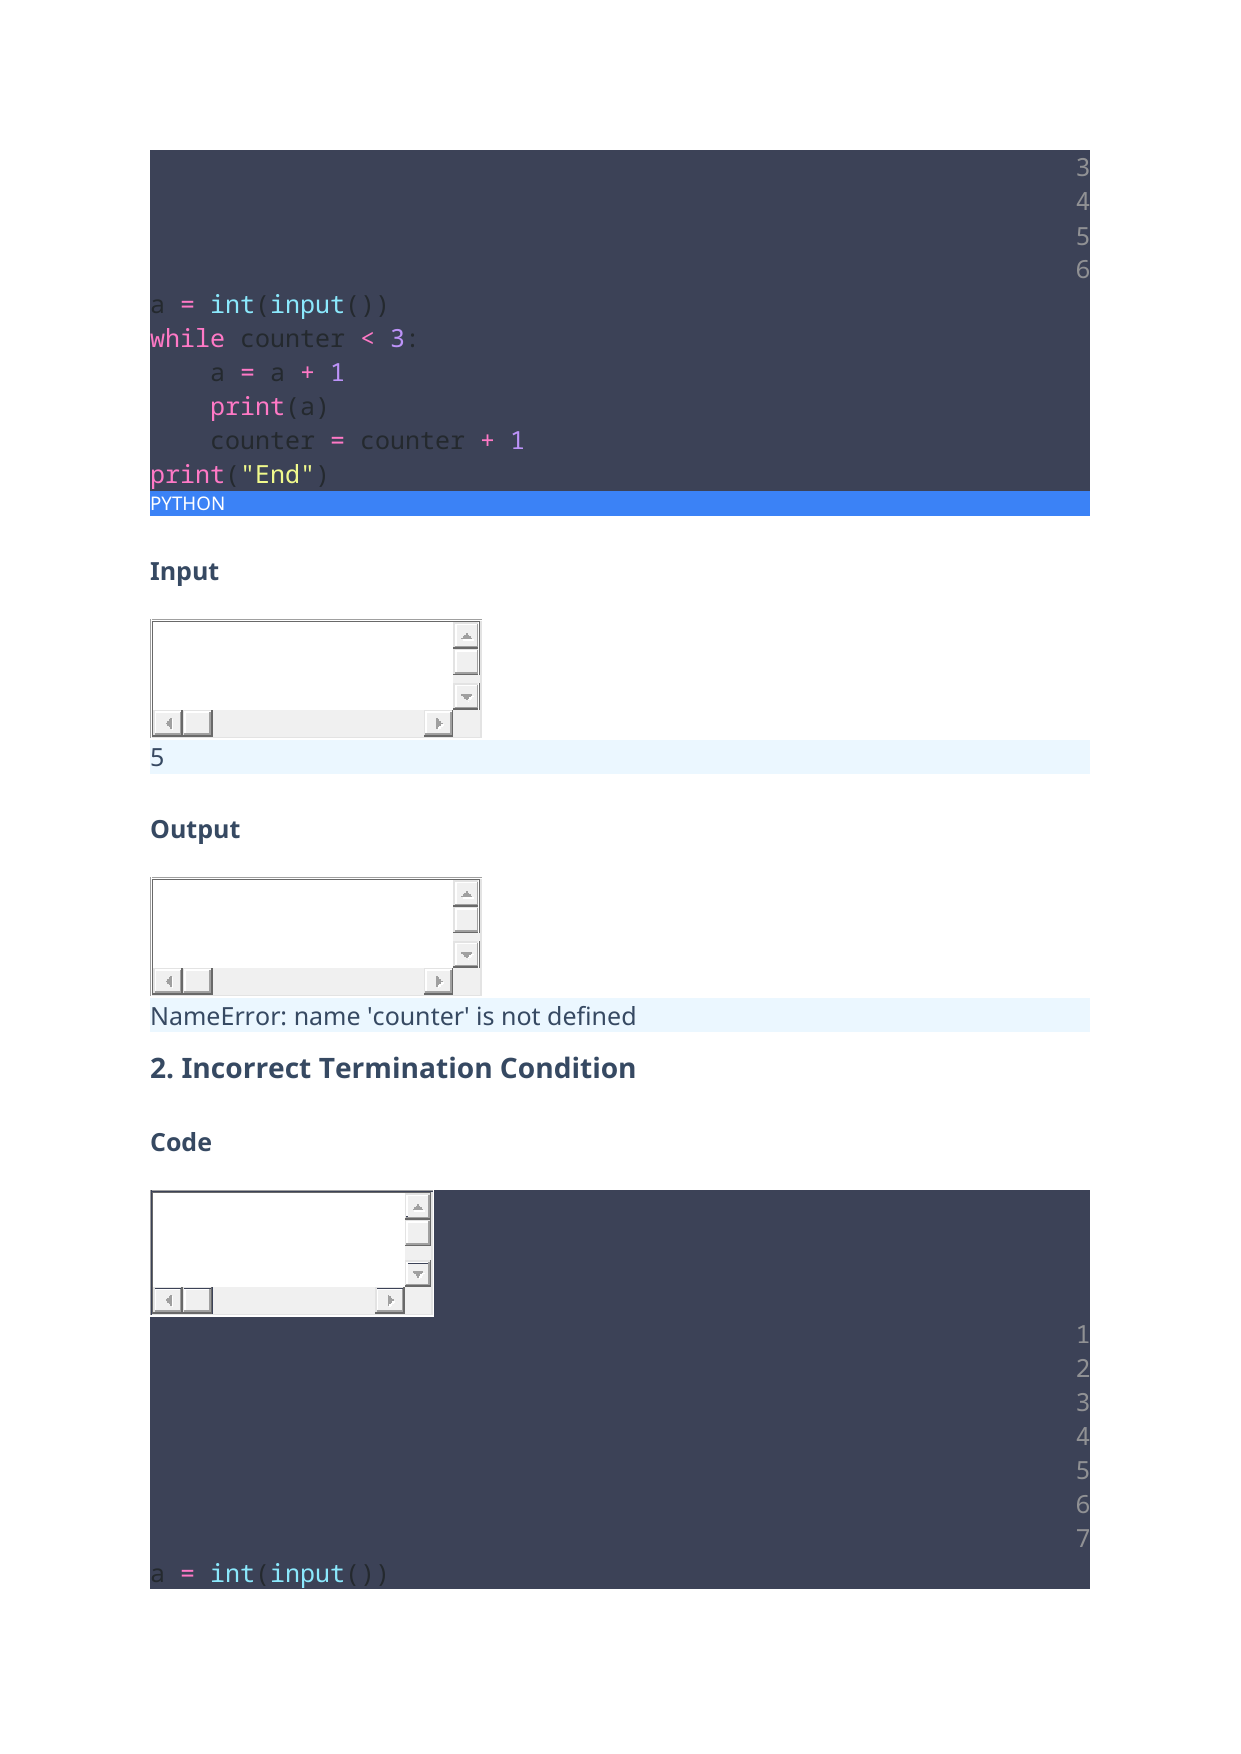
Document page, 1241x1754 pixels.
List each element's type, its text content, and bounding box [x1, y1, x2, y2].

text a = int(input()) [150, 1555, 1090, 1589]
text 5 [150, 218, 1090, 252]
text while counter < 3: [150, 320, 1090, 354]
text a = a + 1 [150, 354, 1090, 388]
text 3 [150, 1385, 1090, 1419]
text 7 [150, 1521, 1090, 1555]
text 6 [150, 252, 1090, 286]
text 2. Incorrect Termination Condition [150, 1049, 1090, 1087]
text Input [150, 554, 1090, 588]
text a = int(input()) [150, 286, 1090, 320]
text Code [150, 1125, 1090, 1159]
text 5 [150, 1453, 1090, 1487]
text NameError: name 'counter' is not defined [150, 998, 1090, 1032]
text PYTHON [150, 491, 1090, 516]
text 6 [150, 1487, 1090, 1521]
text Output [150, 812, 1090, 846]
text 4 [150, 184, 1090, 218]
text 3 [150, 150, 1090, 184]
text 4 [150, 1419, 1090, 1453]
text 1 [150, 1317, 1090, 1351]
text 2 [150, 1351, 1090, 1385]
text counter = counter + 1 [150, 422, 1090, 457]
text 5 [150, 740, 1090, 774]
text print("End") [150, 457, 1090, 491]
text print(a) [150, 388, 1090, 422]
